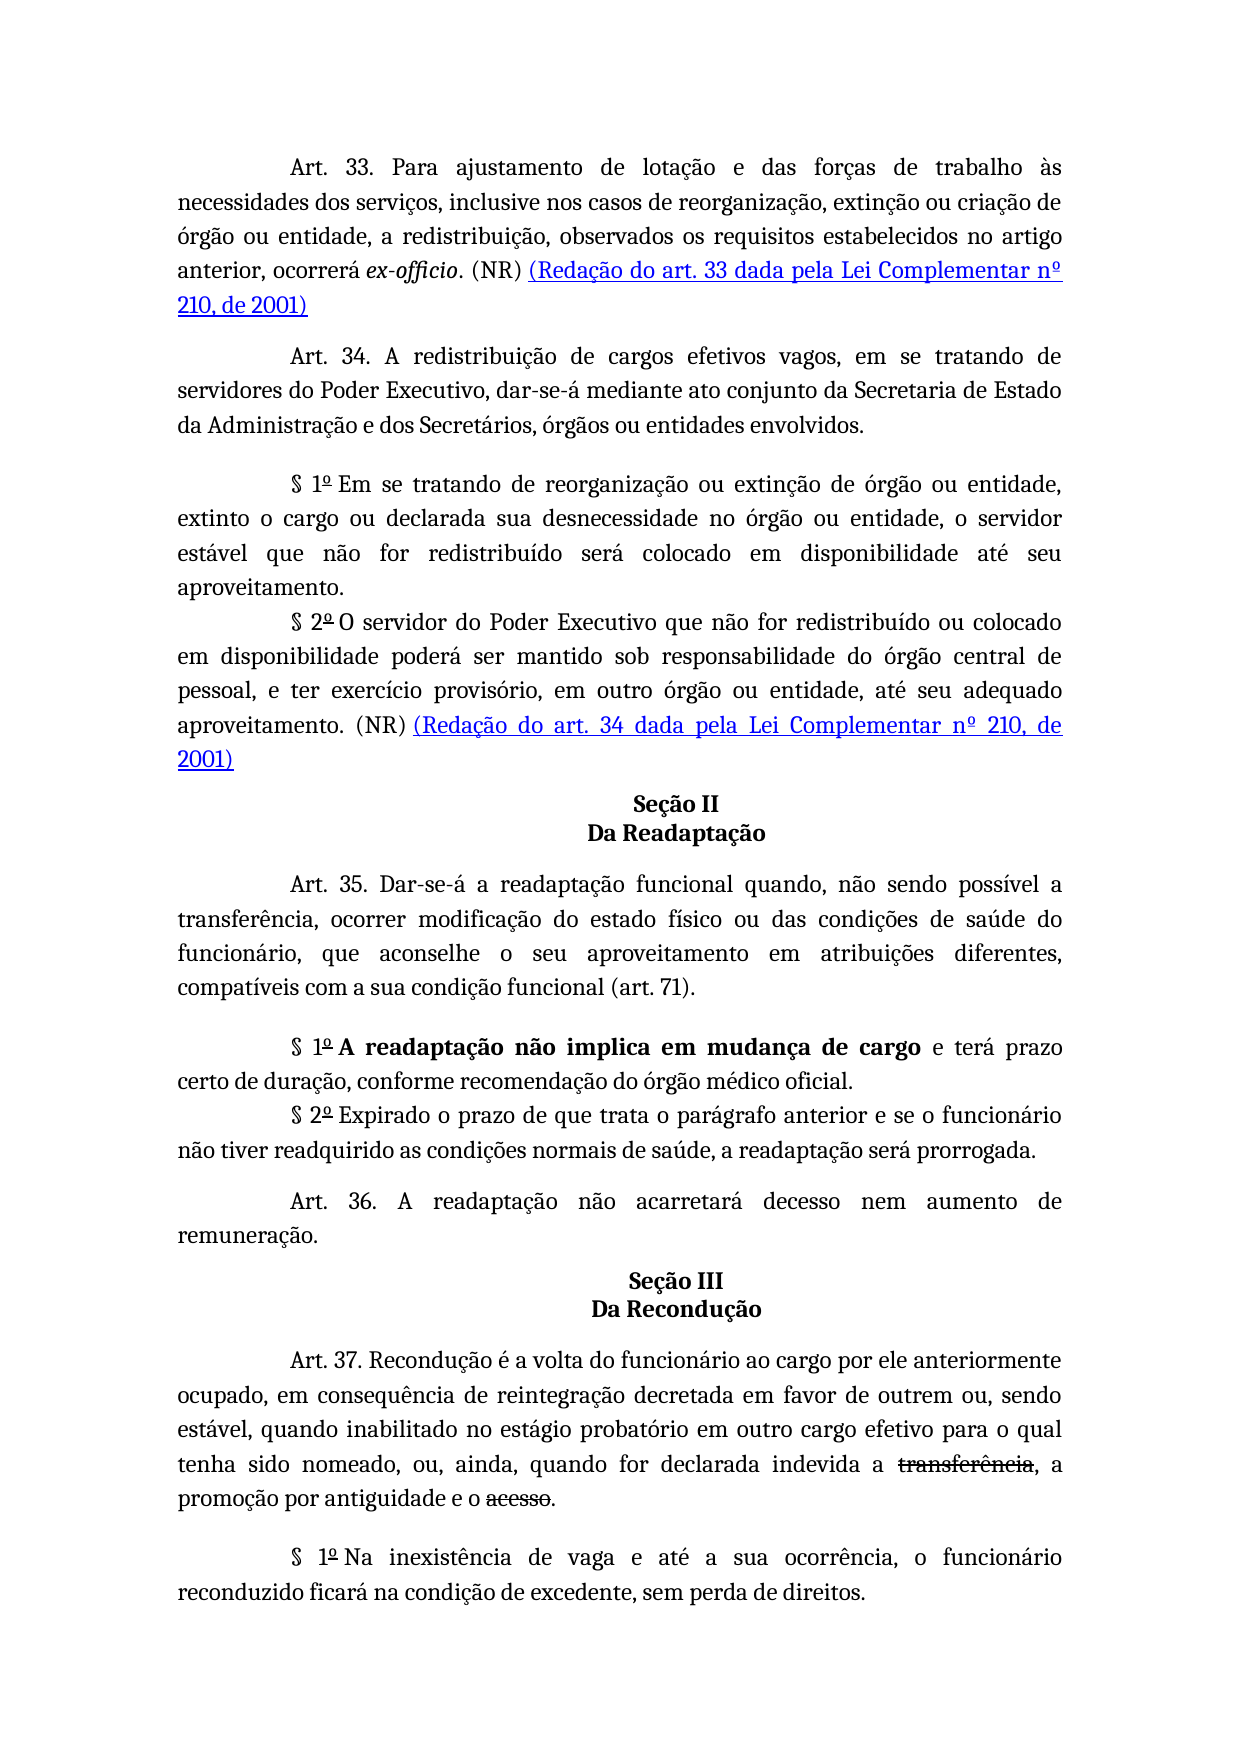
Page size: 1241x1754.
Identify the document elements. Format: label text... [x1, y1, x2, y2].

text § 2º Expirado o prazo de que trata o parágrafo anterior e se o funcionário não tiver readquirido as condições normais de saúde, a readaptação será prorrogada. [177, 1096, 1063, 1164]
text § 1º Na inexistência de vaga e até a sua ocorrência, o funcionário reconduzido ficará na condição de excedente, sem perda de direitos. [177, 1538, 1063, 1606]
text § 1º A readaptação não implica em mudança de cargo e terá prazo certo de duração, conforme recomendação do órgão médico oficial. [177, 1027, 1063, 1096]
text Art. 37. Recondução é a volta do funcionário ao cargo por ele anteriormente ocupado, em consequência de reintegração decretada em favor de outrem ou, sendo estável, quando inabilitado no estágio probatório em outro cargo efetivo para o qual tenha sido nomeado, ou, ainda, quando for declarada indevida a transferência, a promoção por antiguidade e o acesso. [177, 1341, 1063, 1513]
text Da Readaptação [177, 819, 1063, 848]
text § 1º Em se tratando de reorganização ou extinção de órgão ou entidade, extinto o cargo ou declarada sua desnecessidade no órgão ou entidade, o servidor estável que não for redistribuído será colocado em disponibilidade até seu aproveitamento. [177, 464, 1063, 602]
text Art. 33. Para ajustamento de lotação e das forças de trabalho às necessidades dos serviços, inclusive nos casos de reorganização, extinção ou criação de órgão ou entidade, a redistribuição, observados os requisitos estabelecidos no artigo anterior, ocorrerá ex-officio. (NR) (Redação do art. 33 dada pela Lei Complementar nº 210, de 2001) [177, 148, 1063, 319]
text § 2º O servidor do Poder Executivo que não for redistribuído ou colocado em disponibilidade poderá ser mantido sob responsabilidade do órgão central de pessoal, e ter exercício provisório, em outro órgão ou entidade, até seu adequado aproveitamento. (NR) (Redação do art. 34 dada pela Lei Complementar nº 210, de 2001) [177, 602, 1063, 774]
text Art. 34. A redistribuição de cargos efetivos vagos, em se tratando de servidores do Poder Executivo, dar-se-á mediante ato conjunto da Secretaria de Estado da Administração e dos Secretários, órgãos ou entidades envolvidos. [177, 336, 1063, 439]
text Art. 36. A readaptação não acarretará decesso nem aumento de remuneração. [177, 1181, 1063, 1250]
text Seção III [177, 1267, 1063, 1295]
text Da Recondução [177, 1295, 1063, 1324]
text Seção II [177, 790, 1063, 819]
text Art. 35. Dar-se-á a readaptação funcional quando, não sendo possível a transferência, ocorrer modificação do estado físico ou das condições de saúde do funcionário, que aconselhe o seu aproveitamento em atribuições diferentes, compatíveis com a sua condição funcional (art. 71). [177, 864, 1063, 1002]
